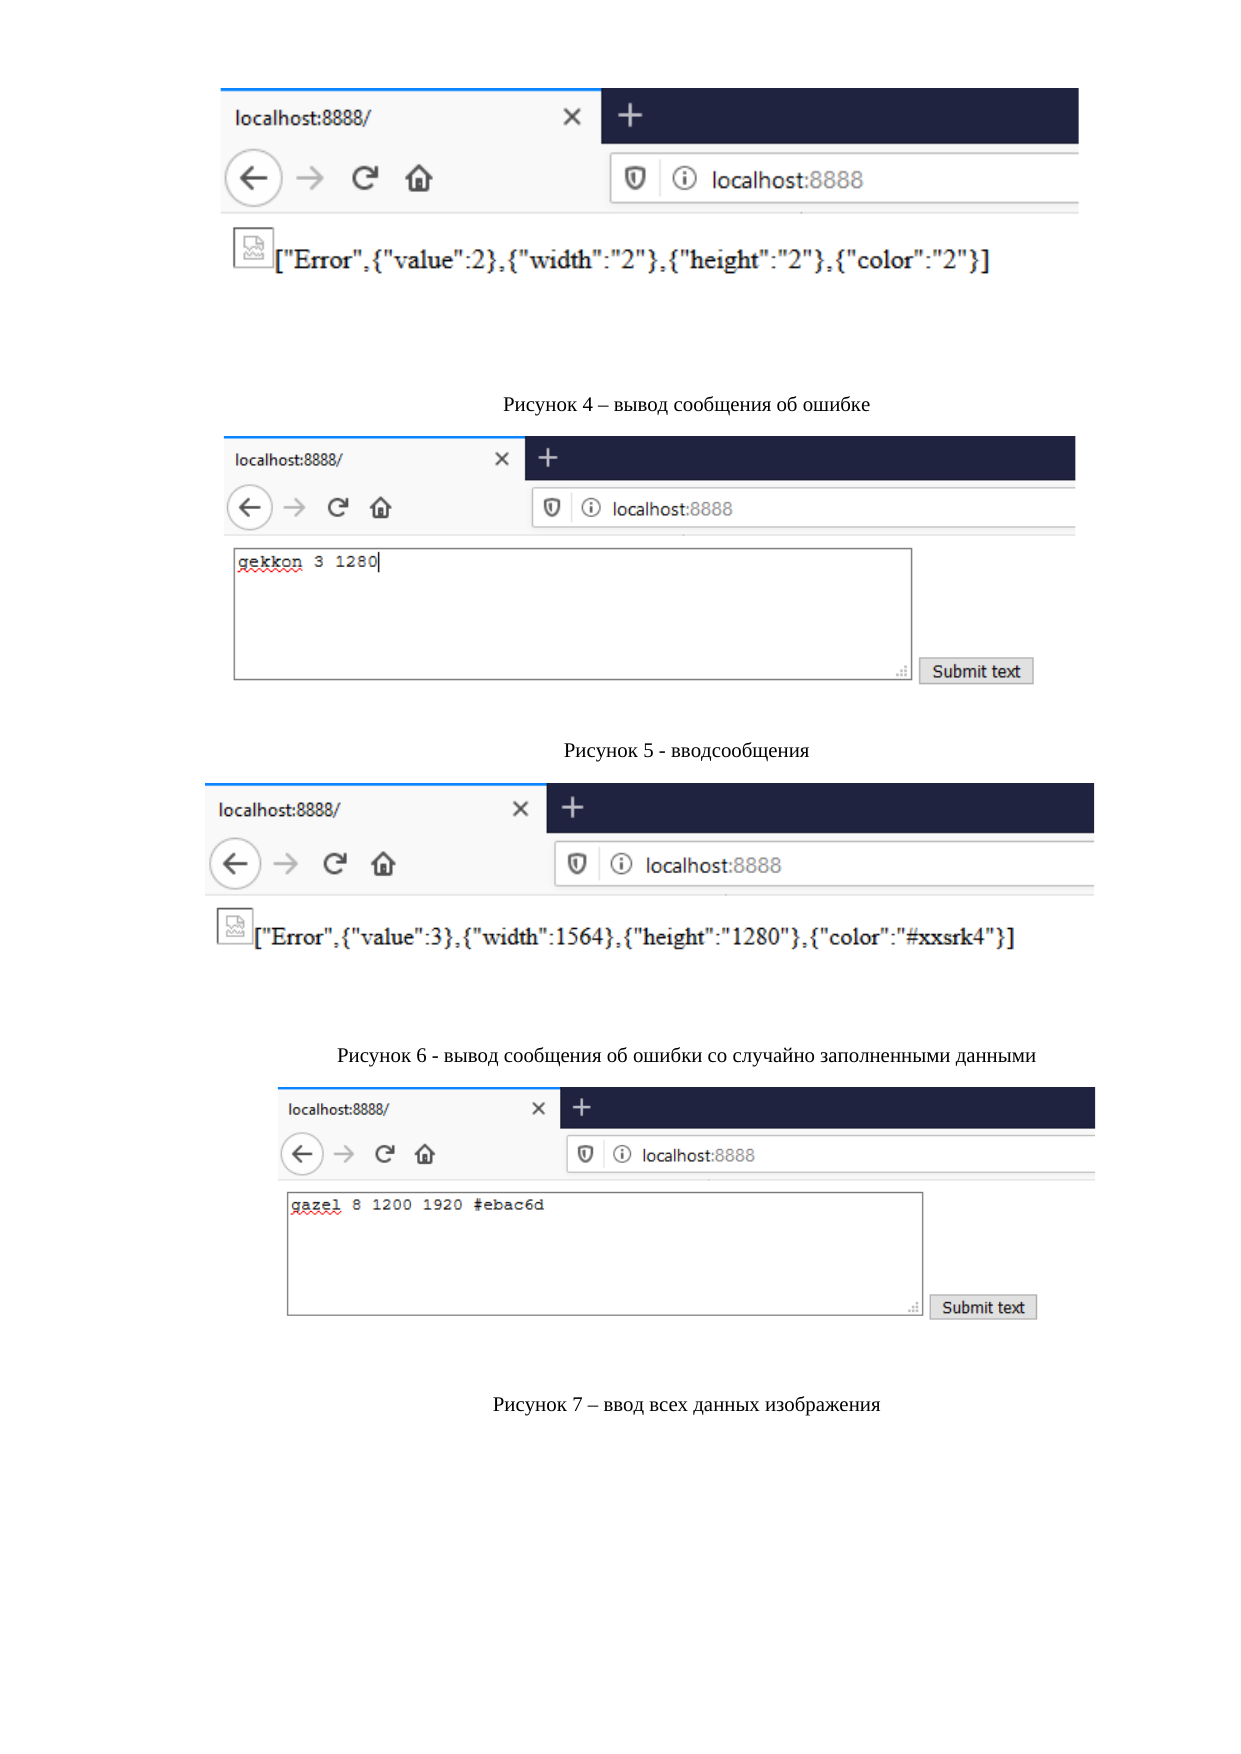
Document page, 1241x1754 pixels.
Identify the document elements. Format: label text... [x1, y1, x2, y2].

text Рисунок 4 – вывод сообщения об ошибке [148, 392, 1152, 416]
picture [223, 436, 1076, 732]
picture [277, 1087, 1096, 1386]
text Рисунок 5 - вводсообщения [148, 738, 1152, 762]
text Рисунок 7 – ввод всех данных изображения [148, 1392, 1152, 1416]
text Рисунок 6 - вывод сообщения об ошибки со случайно заполненными данными [148, 1042, 1152, 1067]
picture [205, 783, 1095, 1037]
picture [220, 88, 1079, 386]
